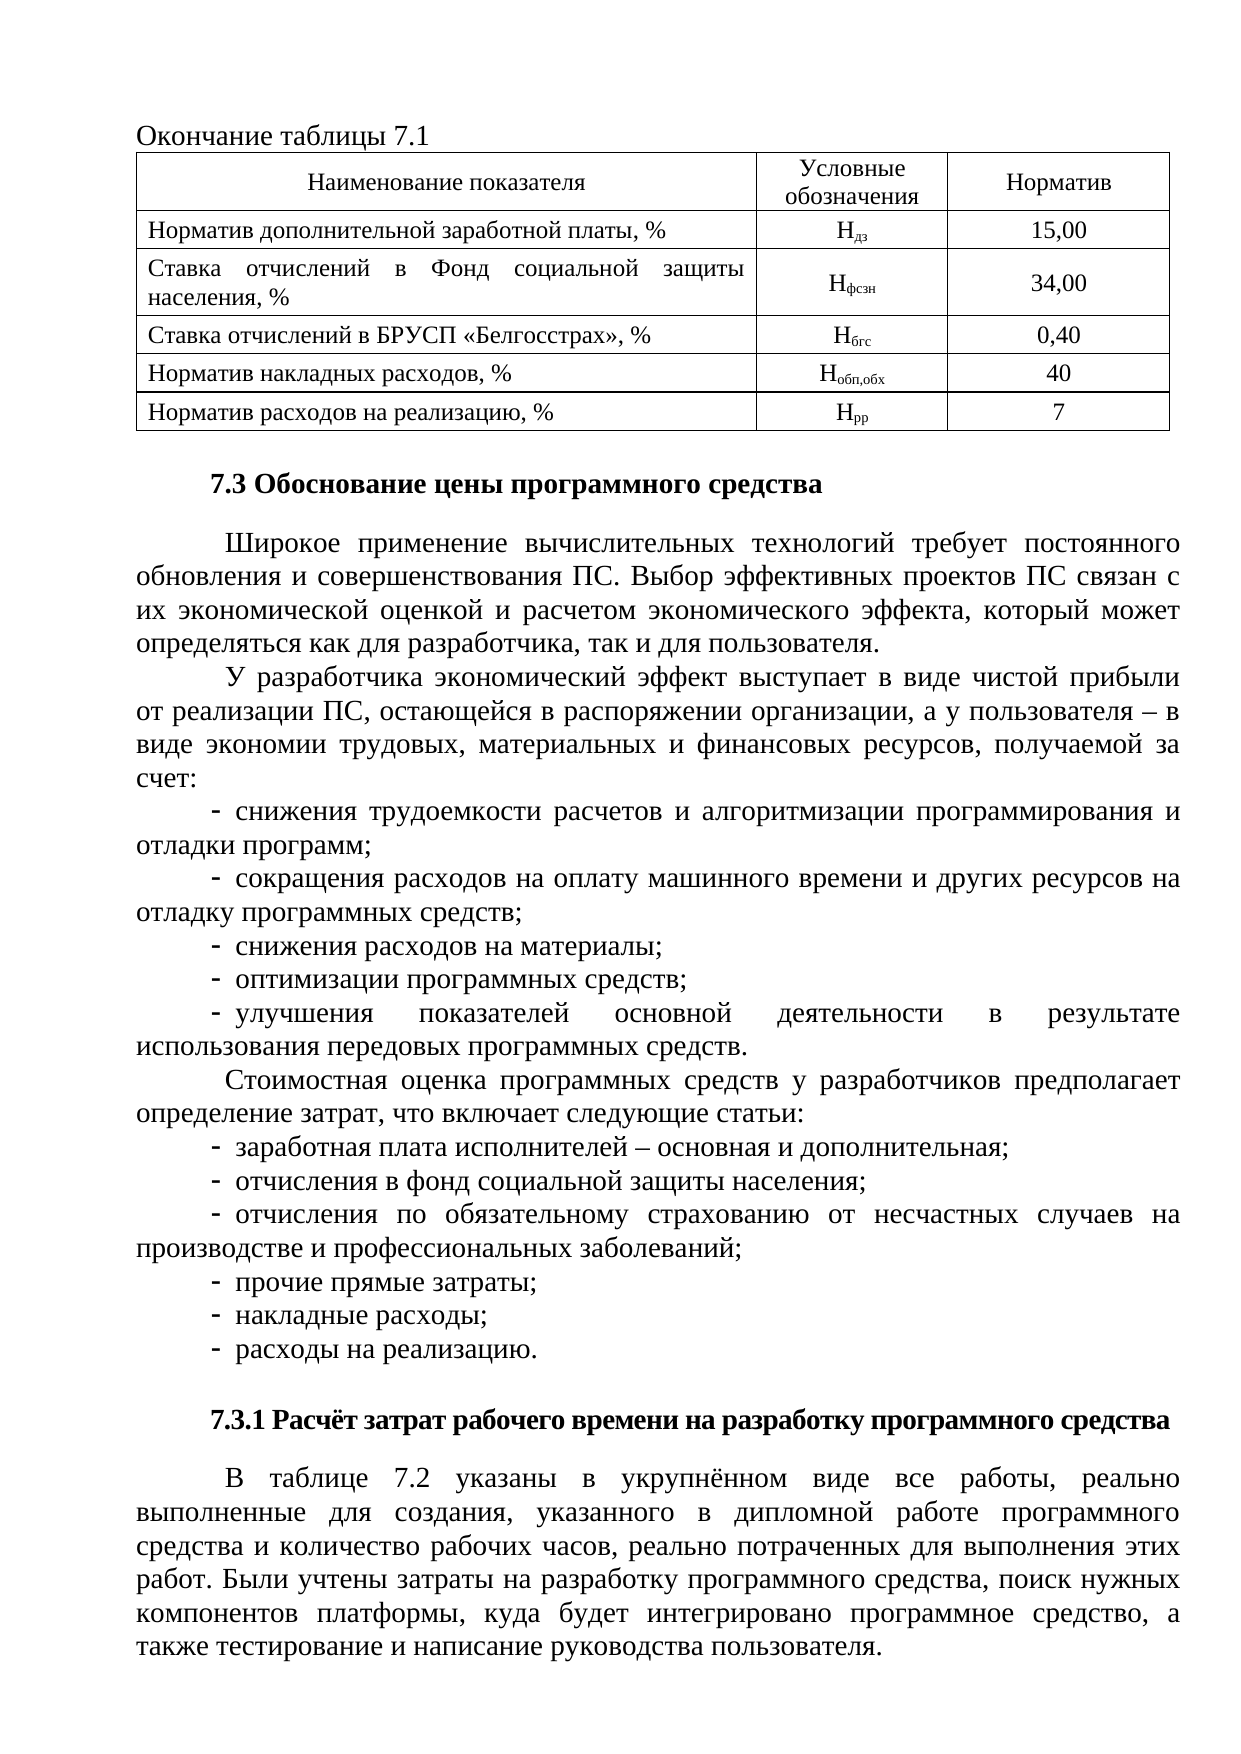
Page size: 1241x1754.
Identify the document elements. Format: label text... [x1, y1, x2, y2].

list прочие прямые затраты; [136, 1264, 1181, 1297]
list расходы на реализацию. [136, 1331, 1181, 1364]
table_cell Норматив расходов на реализацию, % [137, 393, 756, 429]
subtitle 7.3.1 Расчёт затрат рабочего времени на разработку программного средства [136, 1402, 1181, 1436]
table_cell Нбгс [757, 316, 947, 353]
list снижения трудоемкости расчетов и алгоритмизации программирования и отладки программ; [136, 793, 1181, 860]
table_header Наименование показателя [137, 153, 756, 210]
table_cell Норматив накладных расходов, % [137, 354, 756, 391]
table_cell Ставка отчислений в БРУСП «Белгосстрах», % [137, 316, 756, 353]
text Стоимостная оценка программных средств у разработчиков предполагает определение затрат, что включает следующие статьи: [136, 1062, 1181, 1129]
list отчисления по обязательному страхованию от несчастных случаев на производстве и профессиональных заболеваний; [136, 1196, 1181, 1264]
table_cell Нобп,обх [757, 354, 947, 391]
text Широкое применение вычислительных технологий требует постоянного обновления и совершенствования ПС. Выбор эффективных проектов ПС связан с их экономической оценкой и расчетом экономического эффекта, который может определяться как для разработчика, так и для пользователя. [136, 525, 1181, 659]
table_header Норматив [948, 153, 1169, 210]
list снижения расходов на материалы; [136, 928, 1181, 961]
table_cell Нрр [757, 393, 947, 429]
table_cell Ндз [757, 211, 947, 248]
table_cell Ставка отчислений в Фонд социальной защиты населения, % [137, 249, 756, 315]
list сокращения расходов на оплату машинного времени и других ресурсов на отладку программных средств; [136, 860, 1181, 928]
table_cell Норматив дополнительной заработной платы, % [137, 211, 756, 248]
text 7.3 Обоснование цены программного средства [136, 468, 1181, 500]
table_header Условные обозначения [757, 153, 947, 210]
table_cell 0,40 [948, 316, 1169, 353]
list заработная плата исполнителей – основная и дополнительная; [136, 1129, 1181, 1163]
text Окончание таблицы 7.1 [136, 118, 1181, 152]
table_cell 34,00 [948, 249, 1169, 315]
table_cell 40 [948, 354, 1169, 391]
list накладные расходы; [136, 1297, 1181, 1331]
text В таблице 7.2 указаны в укрупнённом виде все работы, реально выполненные для создания, указанного в дипломной работе программного средства и количество рабочих часов, реально потраченных для выполнения этих работ. Были учтены затраты на разработку программного средства, поиск нужных компонентов платформы, куда будет интегрировано программное средство, а также тестирование и написание руководства пользователя. [136, 1461, 1181, 1662]
list отчисления в фонд социальной защиты населения; [136, 1163, 1181, 1196]
list улучшения показателей основной деятельности в результате использования передовых программных средств. [136, 995, 1181, 1062]
table_cell 15,00 [948, 211, 1169, 248]
table_cell Нфсзн [757, 249, 947, 315]
table_cell 7 [948, 393, 1169, 429]
list оптимизации программных средств; [136, 961, 1181, 995]
text У разработчика экономический эффект выступает в виде чистой прибыли от реализации ПС, остающейся в распоряжении организации, а у пользователя – в виде экономии трудовых, материальных и финансовых ресурсов, получаемой за счет: [136, 659, 1181, 793]
